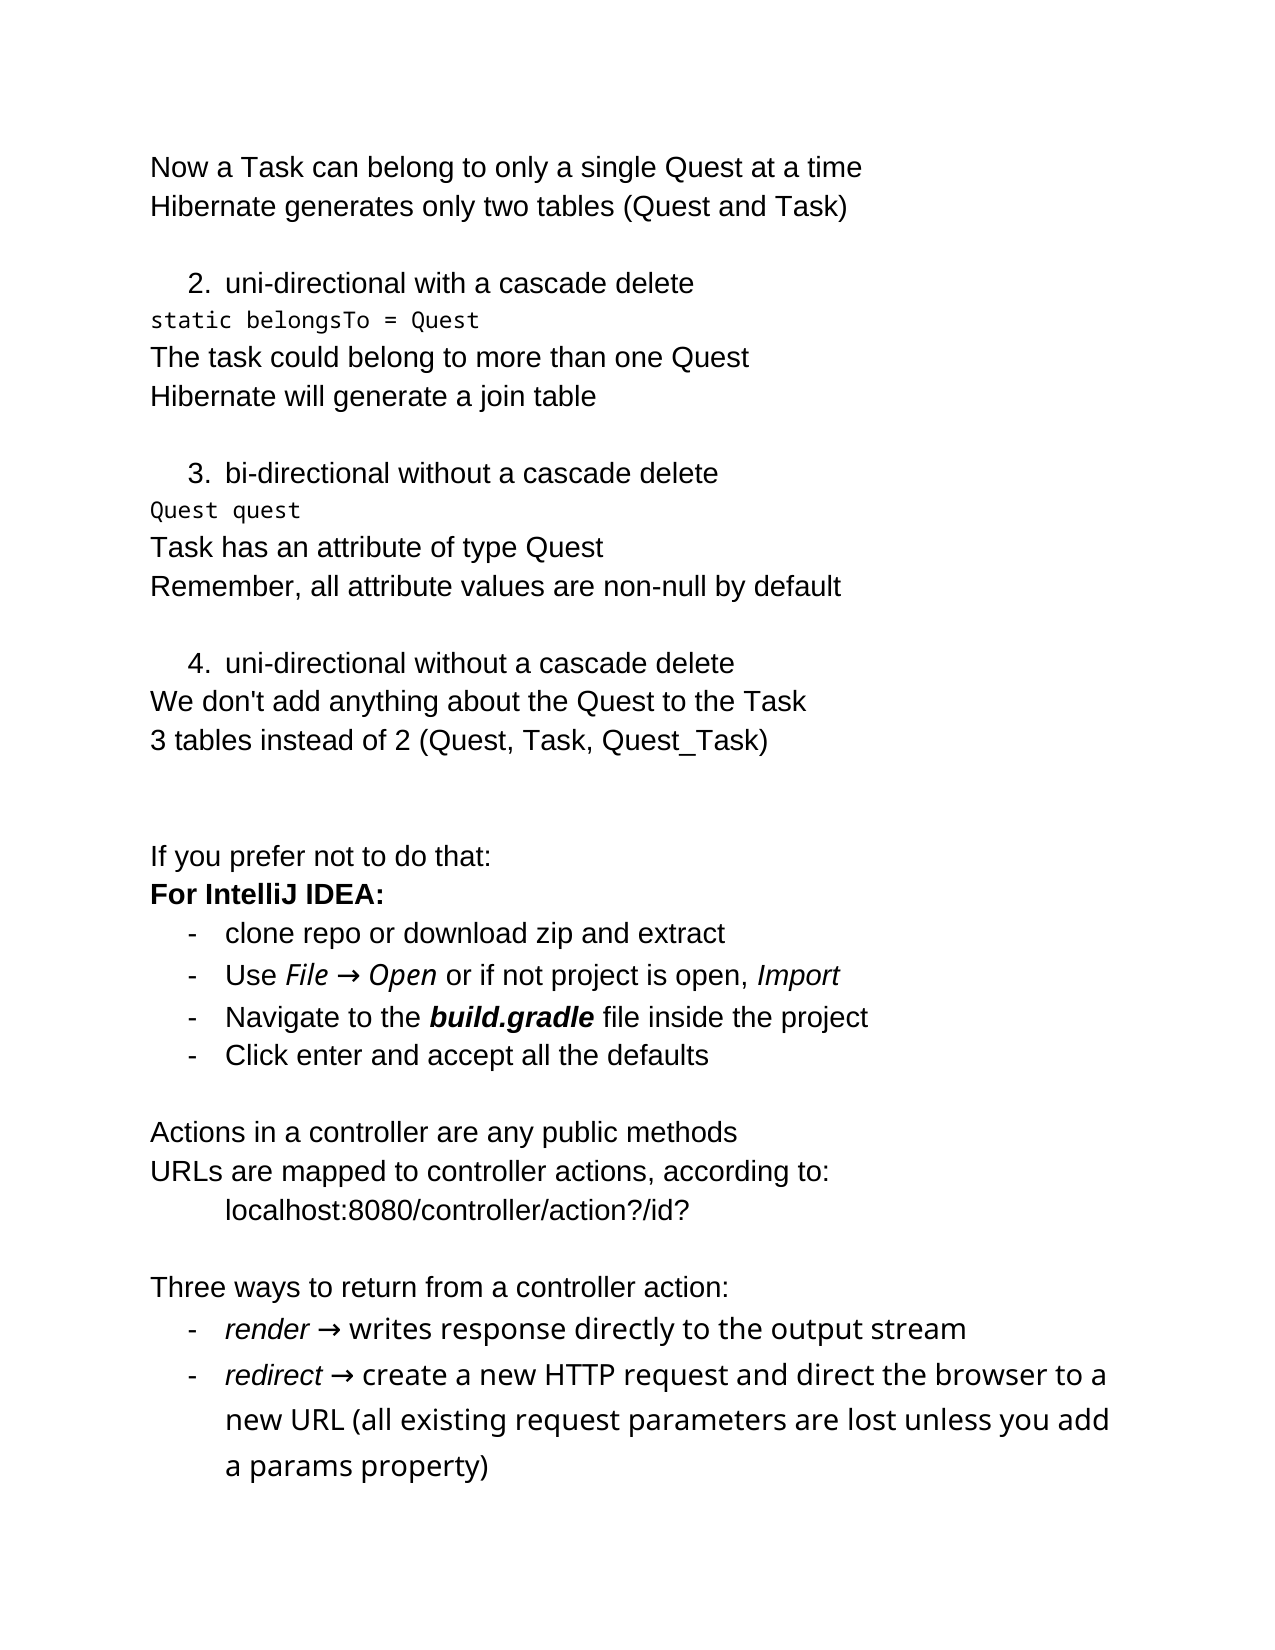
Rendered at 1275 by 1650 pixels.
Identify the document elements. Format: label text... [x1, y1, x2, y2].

text Remember, all attribute values are non-null by default [150, 569, 1125, 602]
subtitle Quest quest [150, 494, 1125, 526]
text Hibernate generates only two tables (Quest and Task) [150, 188, 1125, 222]
text We don't add anything about the Quest to the Task [150, 684, 1125, 718]
list render → writes response directly to the output stream [187, 1308, 1125, 1348]
list uni-directional with a cascade delete [187, 266, 1125, 299]
text If you prefer not to do that: [150, 838, 1125, 872]
subtitle static belongsTo = Quest [150, 304, 1125, 335]
text URLs are mapped to controller actions, according to: [150, 1154, 1125, 1187]
text Three ways to return from a controller action: [150, 1269, 1125, 1303]
list clone repo or download zip and extract [187, 916, 1125, 949]
text Now a Task can belong to only a single Quest at a time [150, 150, 1125, 183]
text localhost:8080/controller/action?/id? [150, 1192, 1125, 1226]
list bi-directional without a cascade delete [187, 456, 1125, 489]
list Navigate to the build.gradle file inside the project [187, 1000, 1125, 1033]
list redirect → create a new HTTP request and direct the browser to a new URL (all existing request parameters are lost unless you add a params property) [187, 1354, 1125, 1485]
text 3 tables instead of 2 (Quest, Task, Quest_Task) [150, 723, 1125, 756]
list Click enter and accept all the defaults [187, 1038, 1125, 1072]
text Task has an attribute of type Quest [150, 530, 1125, 564]
text Hibernate will generate a join table [150, 379, 1125, 412]
text The task could belong to more than one Quest [150, 340, 1125, 374]
text Actions in a controller are any public methods [150, 1115, 1125, 1149]
text For IntelliJ IDEA: [150, 877, 1125, 911]
list Use File → Open or if not project is open, Import [187, 954, 1125, 994]
list uni-directional without a cascade delete [187, 646, 1125, 679]
